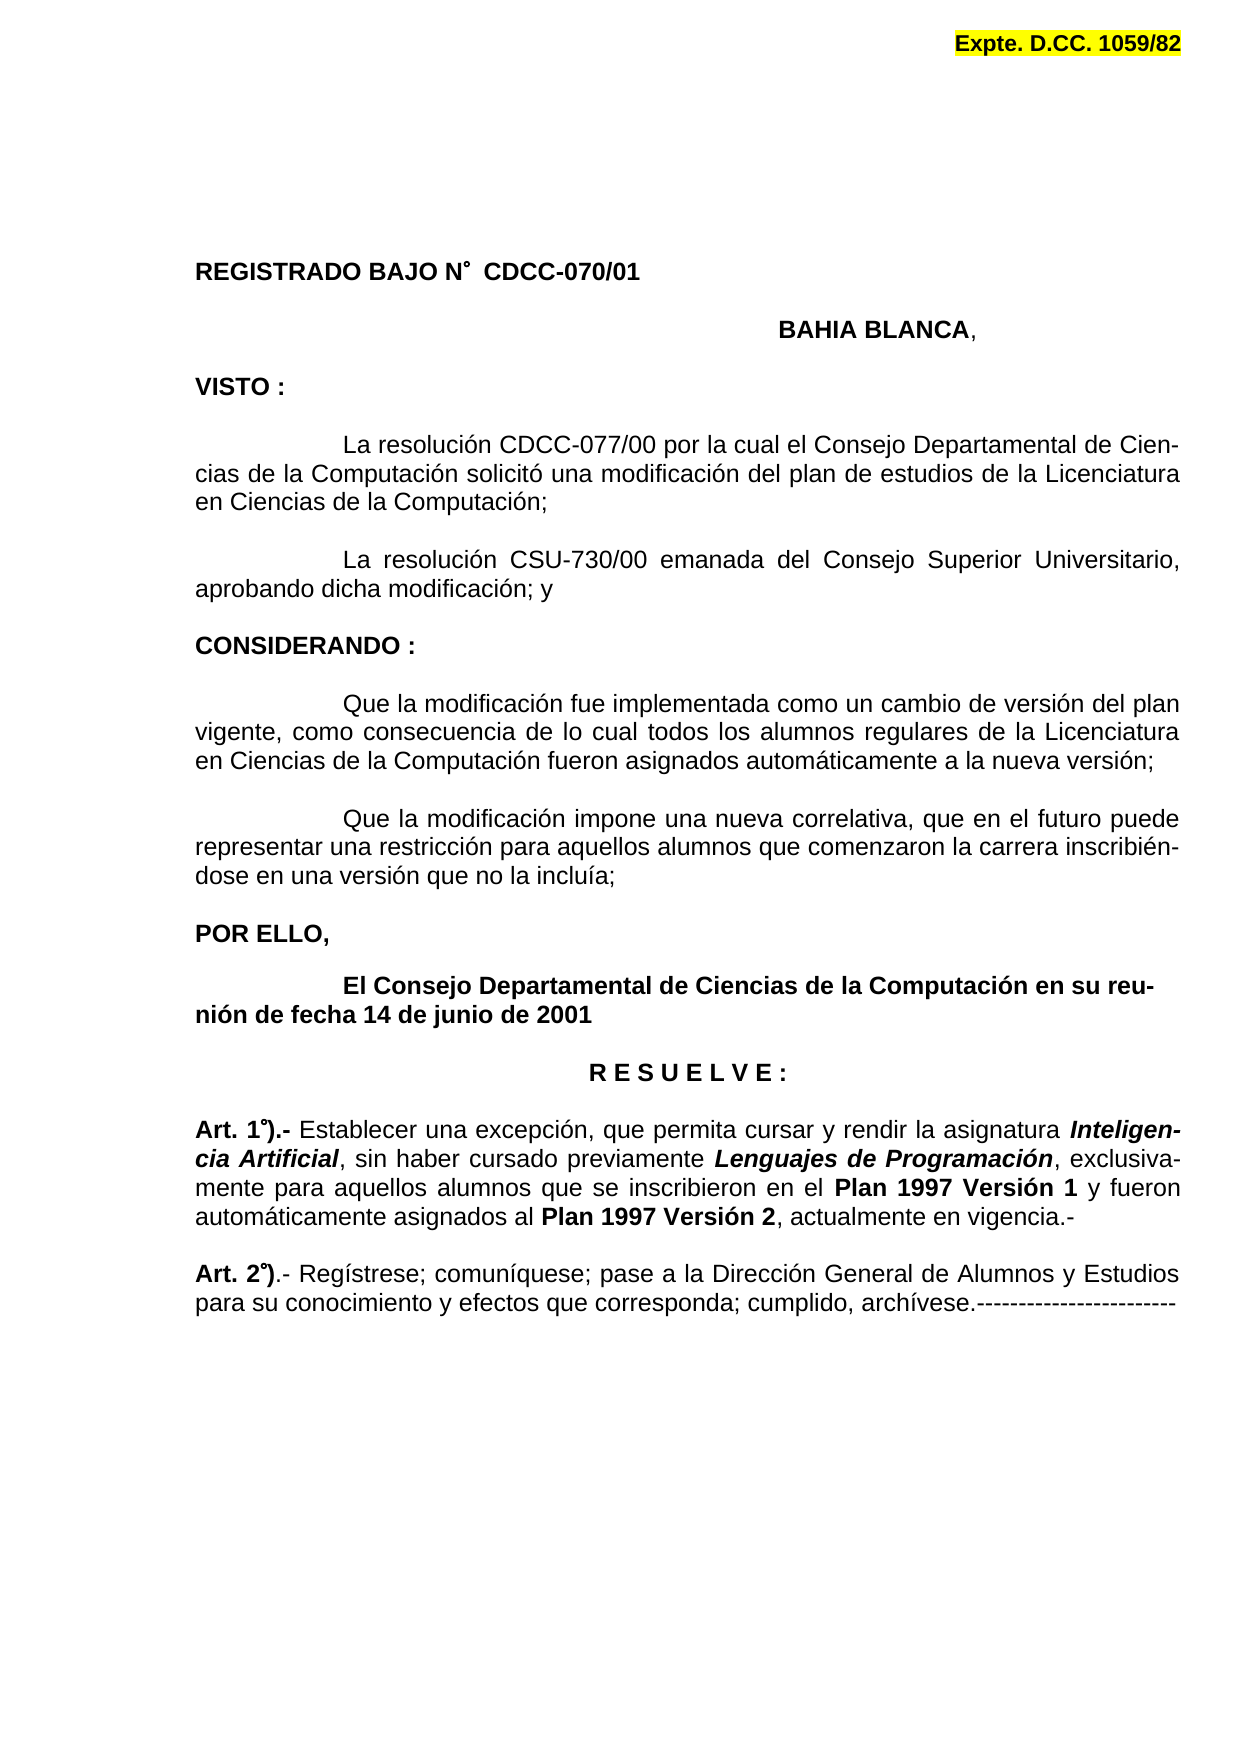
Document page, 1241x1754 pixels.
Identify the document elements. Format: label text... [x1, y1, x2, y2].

text Art. 1).- Establecer una excepción, que permita cursar y rendir la asignatura Inteligen-cia Artificial, sin haber cursado previamente Lenguajes de Programación, exclusiva-mente para aquellos alumnos que se inscribieron en el Plan 1997 Versión 1 y fueron automáticamente asignados al Plan 1997 Versión 2, actualmente en vigencia.- [195, 1115, 1181, 1230]
text VISTO : [195, 372, 1181, 401]
text CONSIDERANDO : [195, 631, 1181, 660]
text Que la modificación impone una nueva correlativa, que en el futuro puede representar una restricción para aquellos alumnos que comenzaron la carrera inscribién-dose en una versión que no la incluía; [195, 803, 1181, 890]
text BAHIA BLANCA, [195, 315, 1181, 343]
text R E S U E L V E : [195, 1058, 1181, 1086]
subtitle Expte. D.CC. 1059/82 [195, 29, 1181, 56]
text Art. 2).- Regístrese; comuníquese; pase a la Dirección General de Alumnos y Estudios para su conocimiento y efectos que corresponda; cumplido, archívese.------------------------ [195, 1259, 1181, 1317]
text REGISTRADO BAJO N CDCC-070/01 [195, 257, 1181, 286]
text Que la modificación fue implementada como un cambio de versión del plan vigente, como consecuencia de lo cual todos los alumnos regulares de la Licenciatura en Ciencias de la Computación fueron asignados automáticamente a la nueva versión; [195, 688, 1181, 775]
text La resolución CSU-730/00 emanada del Consejo Superior Universitario, aprobando dicha modificación; y [195, 545, 1181, 602]
text La resolución CDCC-077/00 por la cual el Consejo Departamental de Cien-cias de la Computación solicitó una modificación del plan de estudios de la Licenciatura en Ciencias de la Computación; [195, 430, 1181, 516]
text El Consejo Departamental de Ciencias de la Computación en su reu-nión de fecha 14 de junio de 2001 [195, 971, 1181, 1029]
text POR ELLO, [195, 918, 1181, 947]
